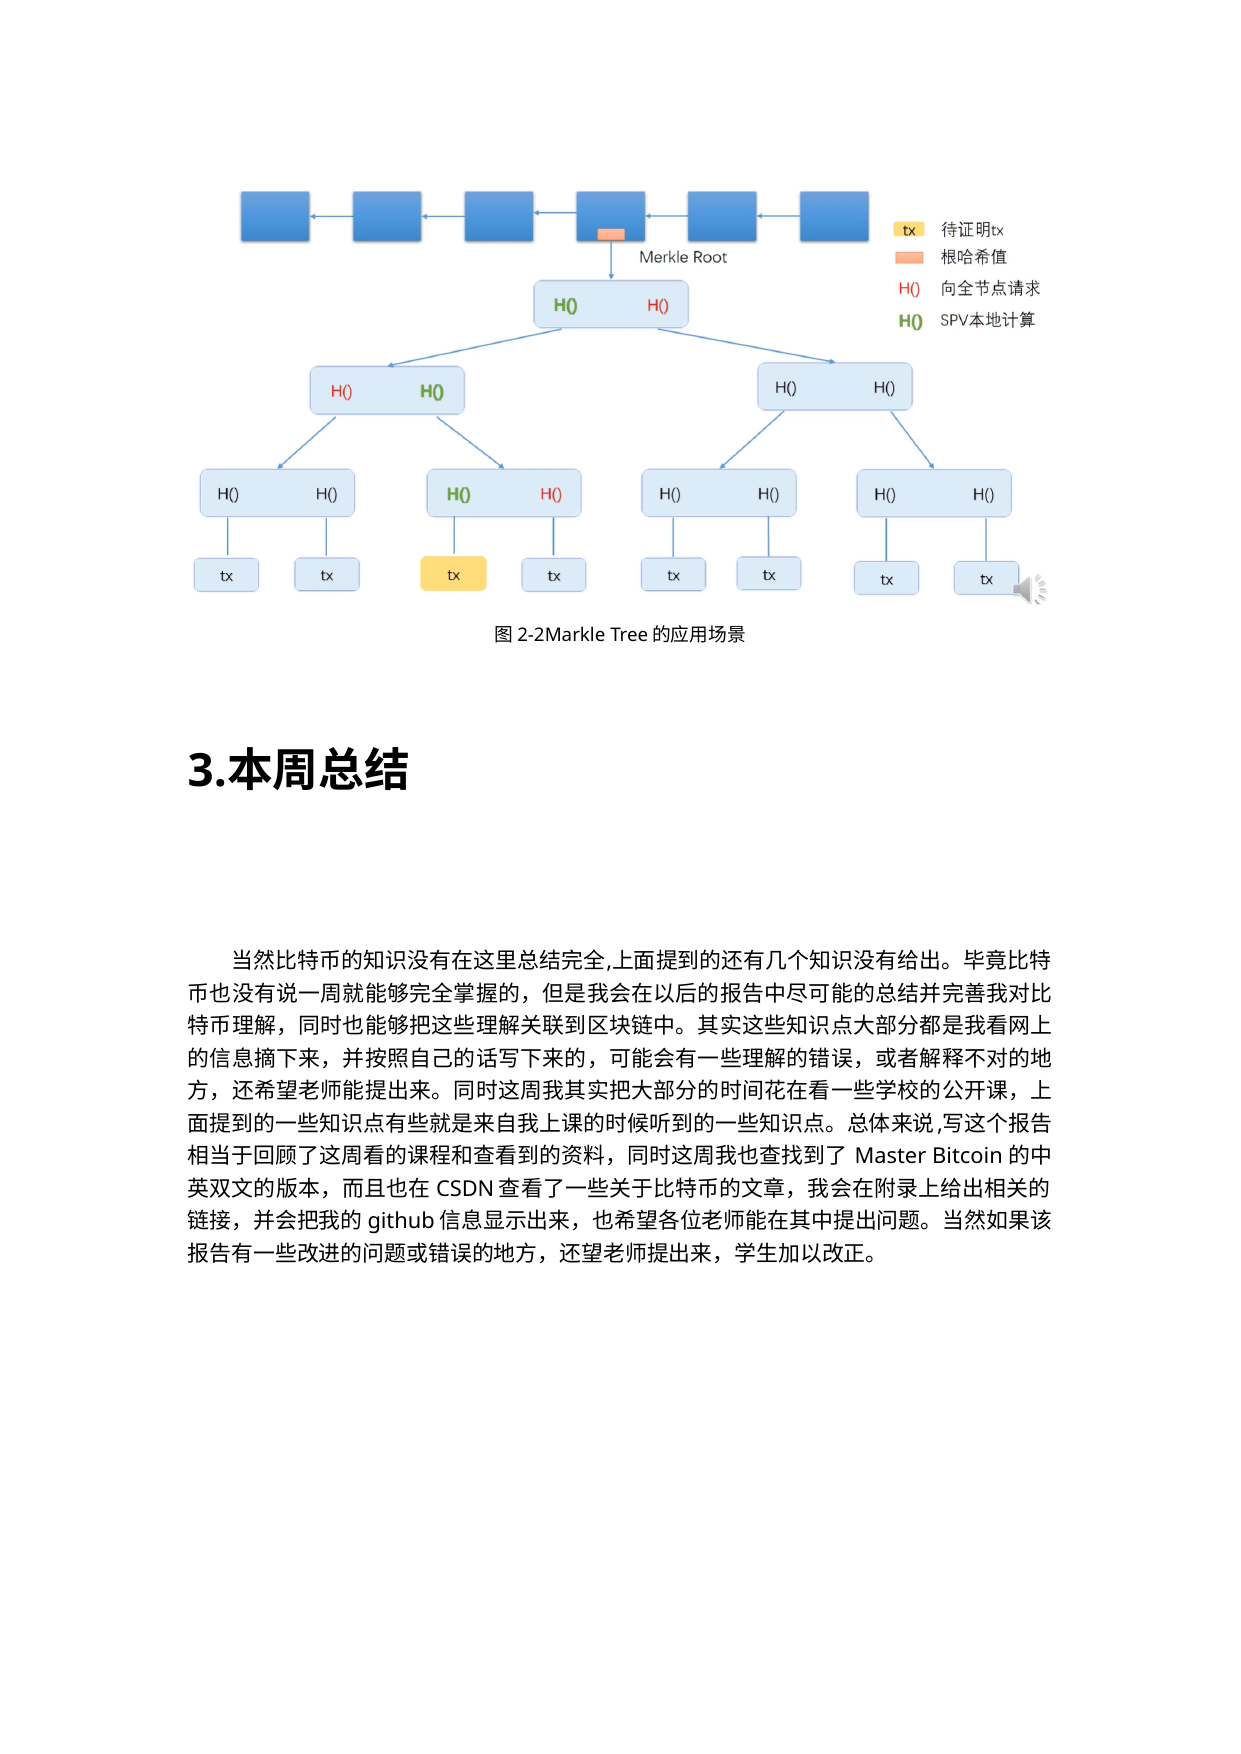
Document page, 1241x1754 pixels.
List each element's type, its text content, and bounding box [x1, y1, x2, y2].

subtitle 3.本周总结 [187, 717, 1053, 815]
picture [187, 162, 1053, 605]
text 当然比特币的知识没有在这里总结完全,上面提到的还有几个知识没有给出。毕竟比特币也没有说一周就能够完全掌握的，但是我会在以后的报告中尽可能的总结并完善我对比特币理解，同时也能够把这些理解关联到区块链中。其实这些知识点大部分都是我看网上的信息摘下来，并按照自己的话写下来的，可能会有一些理解的错误，或者解释不对的地方，还希望老师能提出来。同时这周我其实把大部分的时间花在看一些学校的公开课，上面提到的一些知识点有些就是来自我上课的时候听到的一些知识点。总体来说,写这个报告相当于回顾了这周看的课程和查看到的资料，同时这周我也查找到了Master Bitcoin 的中英双文的版本，而且也在CSDN查看了一些关于比特币的文章，我会在附录上给出相关的链接，并会把我的github信息显示出来，也希望各位老师能在其中提出问题。当然如果该报告有一些改进的问题或错误的地方，还望老师提出来，学生加以改正。 [187, 943, 1053, 1268]
text 图2-2Markle Tree的应用场景 [187, 617, 1053, 649]
